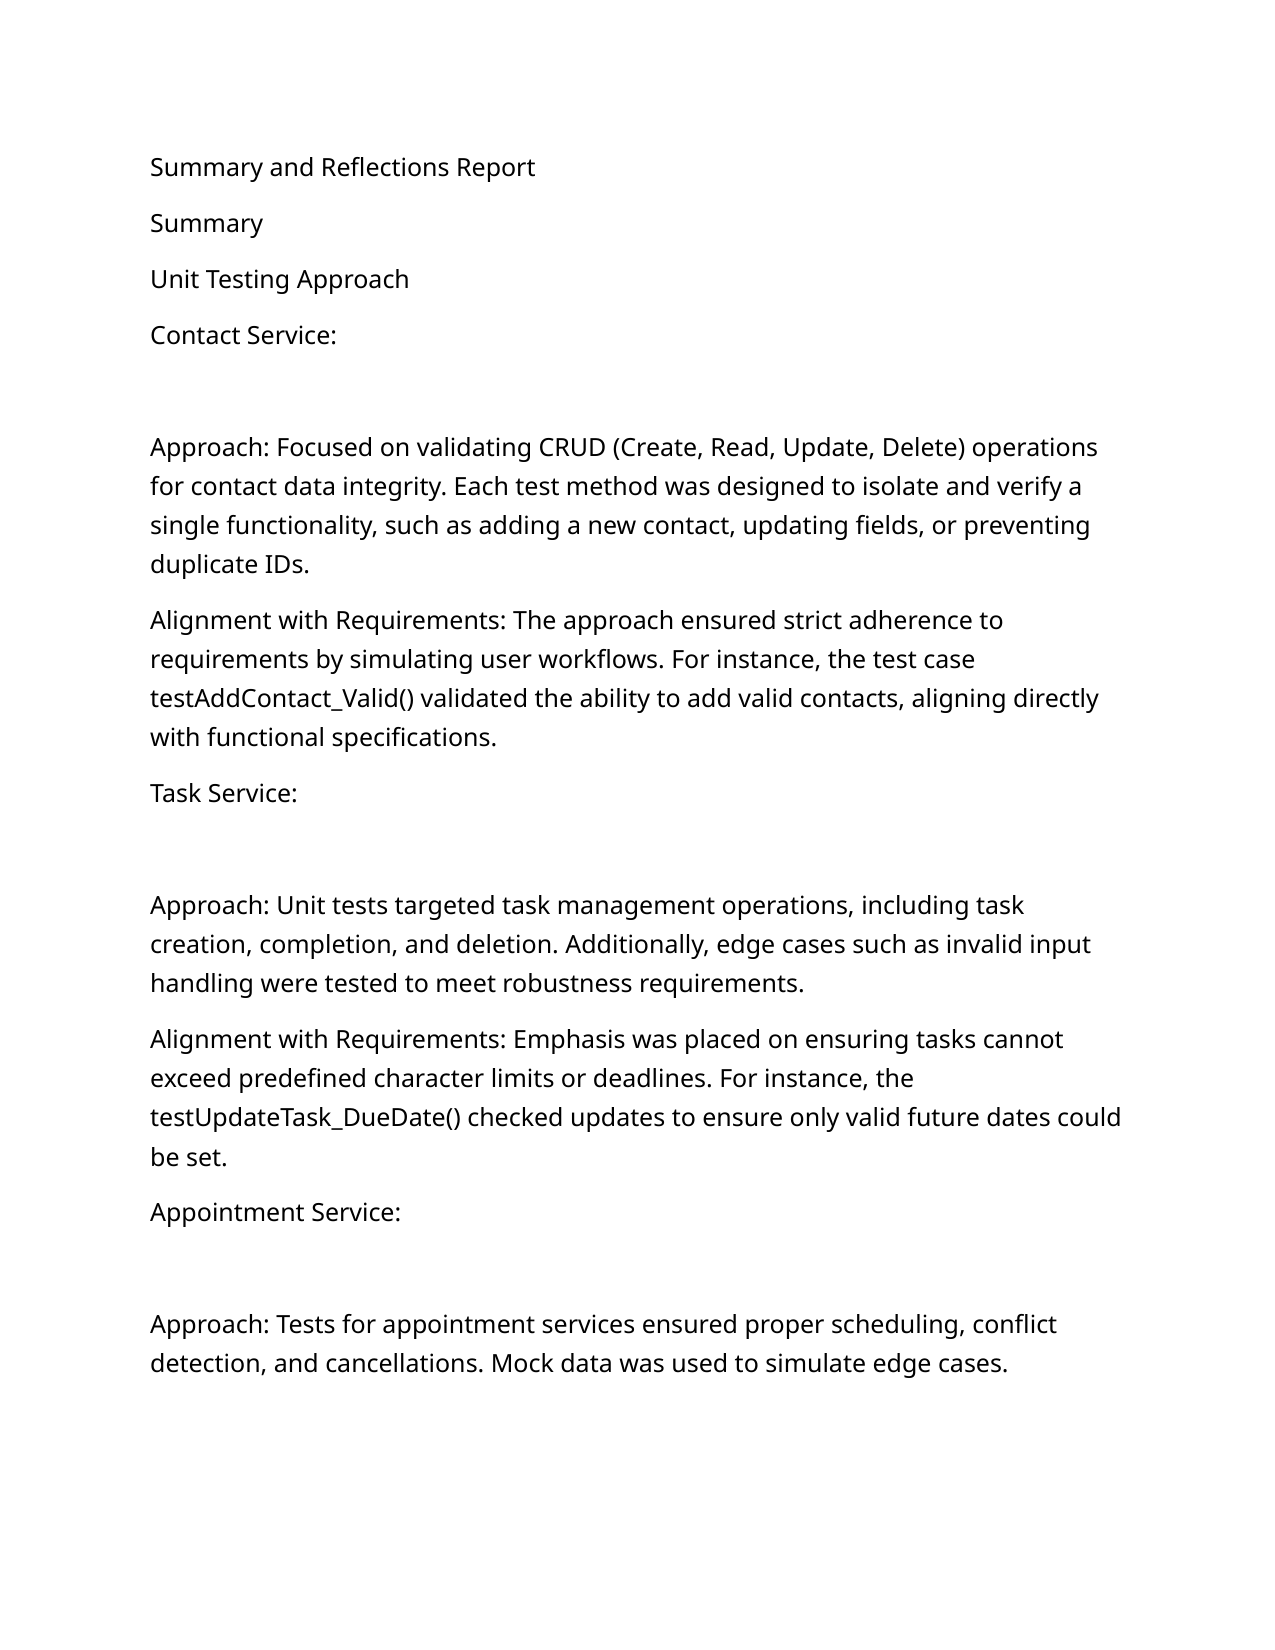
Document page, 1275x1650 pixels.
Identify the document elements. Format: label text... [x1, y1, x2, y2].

text Task Service: [150, 776, 1125, 810]
text Alignment with Requirements: Emphasis was placed on ensuring tasks cannot exceed predefined character limits or deadlines. For instance, the testUpdateTask_DueDate() checked updates to ensure only valid future dates could be set. [150, 1022, 1125, 1173]
text Contact Service: [150, 317, 1125, 352]
text Summary [150, 206, 1125, 240]
text Appointment Service: [150, 1195, 1125, 1229]
text Approach: Tests for appointment services ensured proper scheduling, conflict detection, and cancellations. Mock data was used to simulate edge cases. [150, 1307, 1125, 1380]
text Summary and Reflections Report [150, 150, 1125, 184]
text Approach: Unit tests targeted task management operations, including task creation, completion, and deletion. Additionally, edge cases such as invalid input handling were tested to meet robustness requirements. [150, 887, 1125, 1000]
text Approach: Focused on validating CRUD (Create, Read, Update, Delete) operations for contact data integrity. Each test method was designed to isolate and verify a single functionality, such as adding a new contact, updating fields, or preventing duplicate IDs. [150, 429, 1125, 581]
text Unit Testing Approach [150, 262, 1125, 296]
text Alignment with Requirements: The approach ensured strict adherence to requirements by simulating user workflows. For instance, the test case testAddContact_Valid() validated the ability to add valid contacts, aligning directly with functional specifications. [150, 602, 1125, 754]
